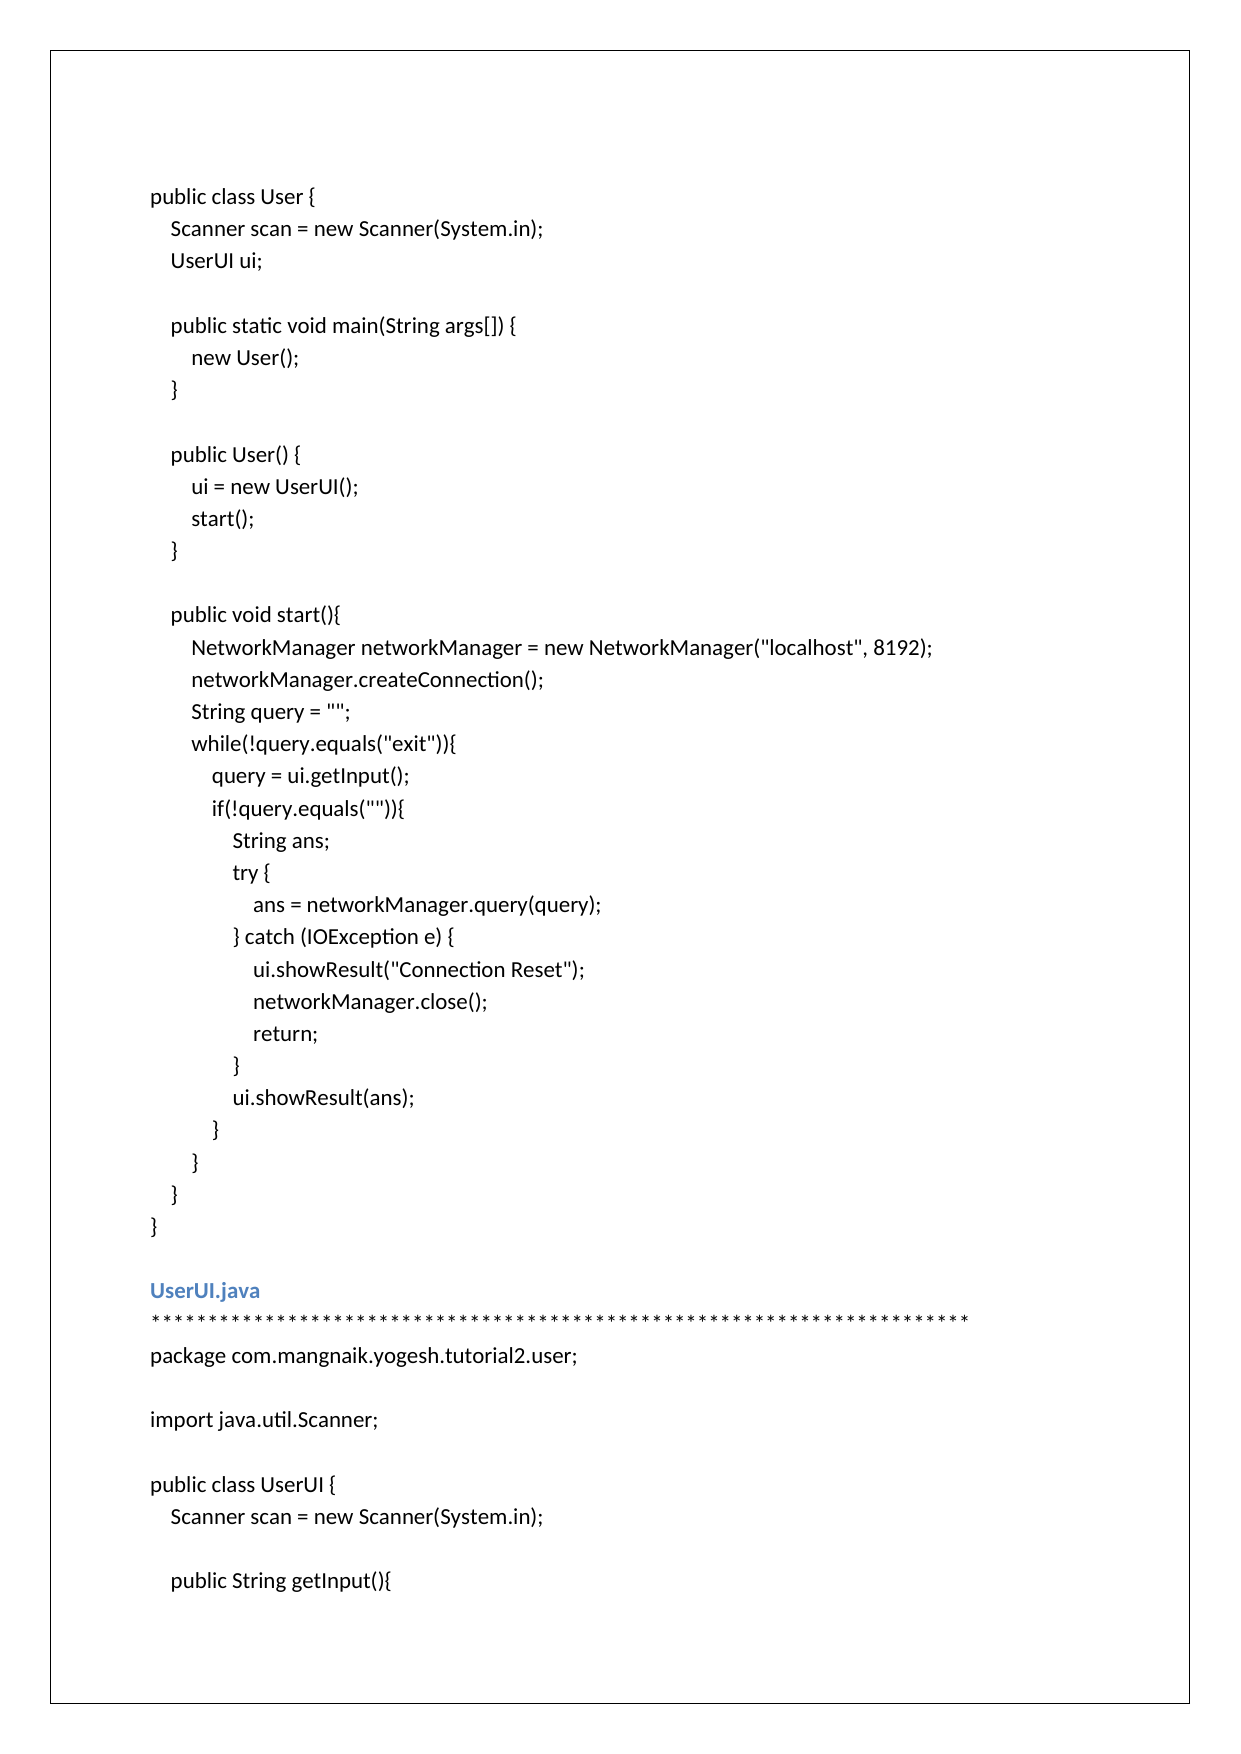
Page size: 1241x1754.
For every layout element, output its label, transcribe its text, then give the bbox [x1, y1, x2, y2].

text String query = ""; [150, 697, 1090, 725]
text } [150, 1148, 1090, 1176]
text } catch (IOException e) { [150, 922, 1090, 951]
text } [150, 1212, 1090, 1240]
text ************************************************************************ [150, 1309, 1090, 1337]
text start(); [150, 504, 1090, 532]
text String ans; [150, 826, 1090, 854]
text networkManager.createConnection(); [150, 665, 1090, 693]
text UserUI.java [150, 1277, 1090, 1304]
text } [150, 1180, 1090, 1208]
text ui = new UserUI(); [150, 472, 1090, 500]
text try { [150, 858, 1090, 886]
text networkManager.close(); [150, 987, 1090, 1015]
text ui.showResult("Connection Reset"); [150, 955, 1090, 983]
text public class UserUI { [150, 1470, 1090, 1498]
text ans = networkManager.query(query); [150, 890, 1090, 918]
text } [150, 1116, 1090, 1144]
text public static void main(String args[]) { [150, 311, 1090, 339]
text } [150, 375, 1090, 403]
text UserUI ui; [150, 247, 1090, 274]
text public class User { [150, 182, 1090, 210]
text } [150, 536, 1090, 564]
text public User() { [150, 440, 1090, 468]
text Scanner scan = new Scanner(System.in); [150, 214, 1090, 242]
text public String getInput(){ [150, 1566, 1090, 1594]
text ui.showResult(ans); [150, 1083, 1090, 1111]
text package com.mangnaik.yogesh.tutorial2.user; [150, 1341, 1090, 1369]
text return; [150, 1019, 1090, 1047]
text query = ui.getInput(); [150, 762, 1090, 789]
text NetworkManager networkManager = new NetworkManager("localhost", 8192); [150, 633, 1090, 661]
text new User(); [150, 343, 1090, 371]
text import java.util.Scanner; [150, 1405, 1090, 1433]
text if(!query.equals("")){ [150, 794, 1090, 822]
text } [150, 1051, 1090, 1079]
text public void start(){ [150, 601, 1090, 629]
text Scanner scan = new Scanner(System.in); [150, 1502, 1090, 1530]
text while(!query.equals("exit")){ [150, 729, 1090, 757]
